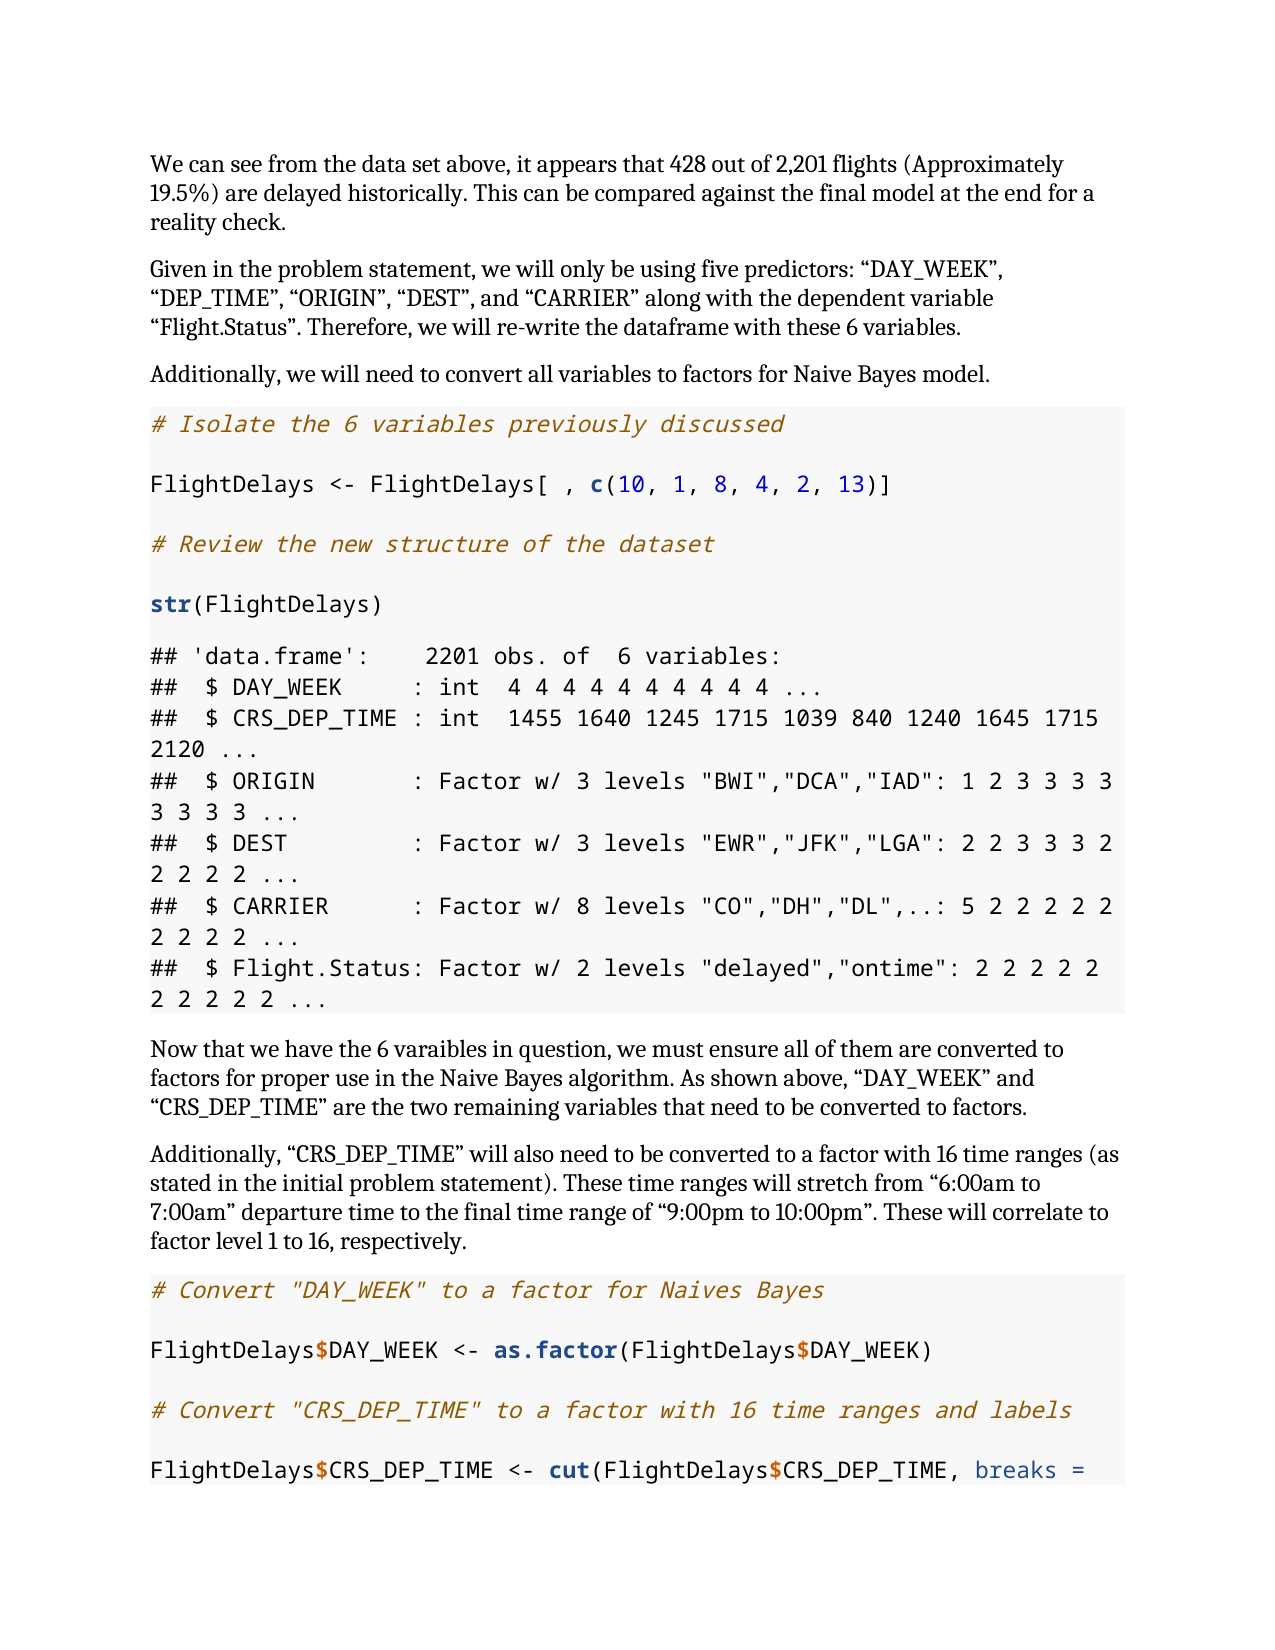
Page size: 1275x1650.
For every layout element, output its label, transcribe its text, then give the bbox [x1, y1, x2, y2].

text We can see from the data set above, it appears that 428 out of 2,201 flights (Approximately 19.5%) are delayed historically. This can be compared against the final model at the end for a reality check. [150, 150, 1125, 236]
text Additionally, “CRS_DEP_TIME” will also need to be converted to a factor with 16 time ranges (as stated in the initial problem statement). These time ranges will stretch from “6:00am to 7:00am” departure time to the final time range of “9:00pm to 10:00pm”. These will correlate to factor level 1 to 16, respectively. [150, 1140, 1125, 1255]
text ## 'data.frame': 2201 obs. of 6 variables: ## $ DAY_WEEK : int 4 4 4 4 4 4 4 4 4 4 ... ## $ CRS_DEP_TIME : int 1455 1640 1245 1715 1039 840 1240 1645 1715 2120 ... ## $ ORIGIN : Factor w/ 3 levels "BWI","DCA","IAD": 1 2 3 3 3 3 3 3 3 3 ... ## $ DEST : Factor w/ 3 levels "EWR","JFK","LGA": 2 2 3 3 3 2 2 2 2 2 ... ## $ CARRIER : Factor w/ 8 levels "CO","DH","DL",..: 5 2 2 2 2 2 2 2 2 2 ... ## $ Flight.Status: Factor w/ 2 levels "delayed","ontime": 2 2 2 2 2 2 2 2 2 2 ... [150, 639, 1125, 1014]
text Now that we have the 6 varaibles in question, we must ensure all of them are converted to factors for proper use in the Naive Bayes algorithm. As shown above, “DAY_WEEK” and “CRS_DEP_TIME” are the two remaining variables that need to be converted to factors. [150, 1035, 1125, 1122]
text Additionally, we will need to convert all variables to factors for Naive Bayes model. [150, 360, 1125, 389]
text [150, 1274, 1125, 1485]
text Given in the problem statement, we will only be using five predictors: “DAY_WEEK”, “DEP_TIME”, “ORIGIN”, “DEST”, and “CARRIER” along with the dependent variable “Flight.Status”. Therefore, we will re-write the dataframe with these 6 variables. [150, 255, 1125, 341]
text # Isolate the 6 variables previously discussed FlightDelays <- FlightDelays[ , c(10, 1, 8, 4, 2, 13)] # Review the new structure of the dataset str(FlightDelays) [150, 407, 1125, 619]
